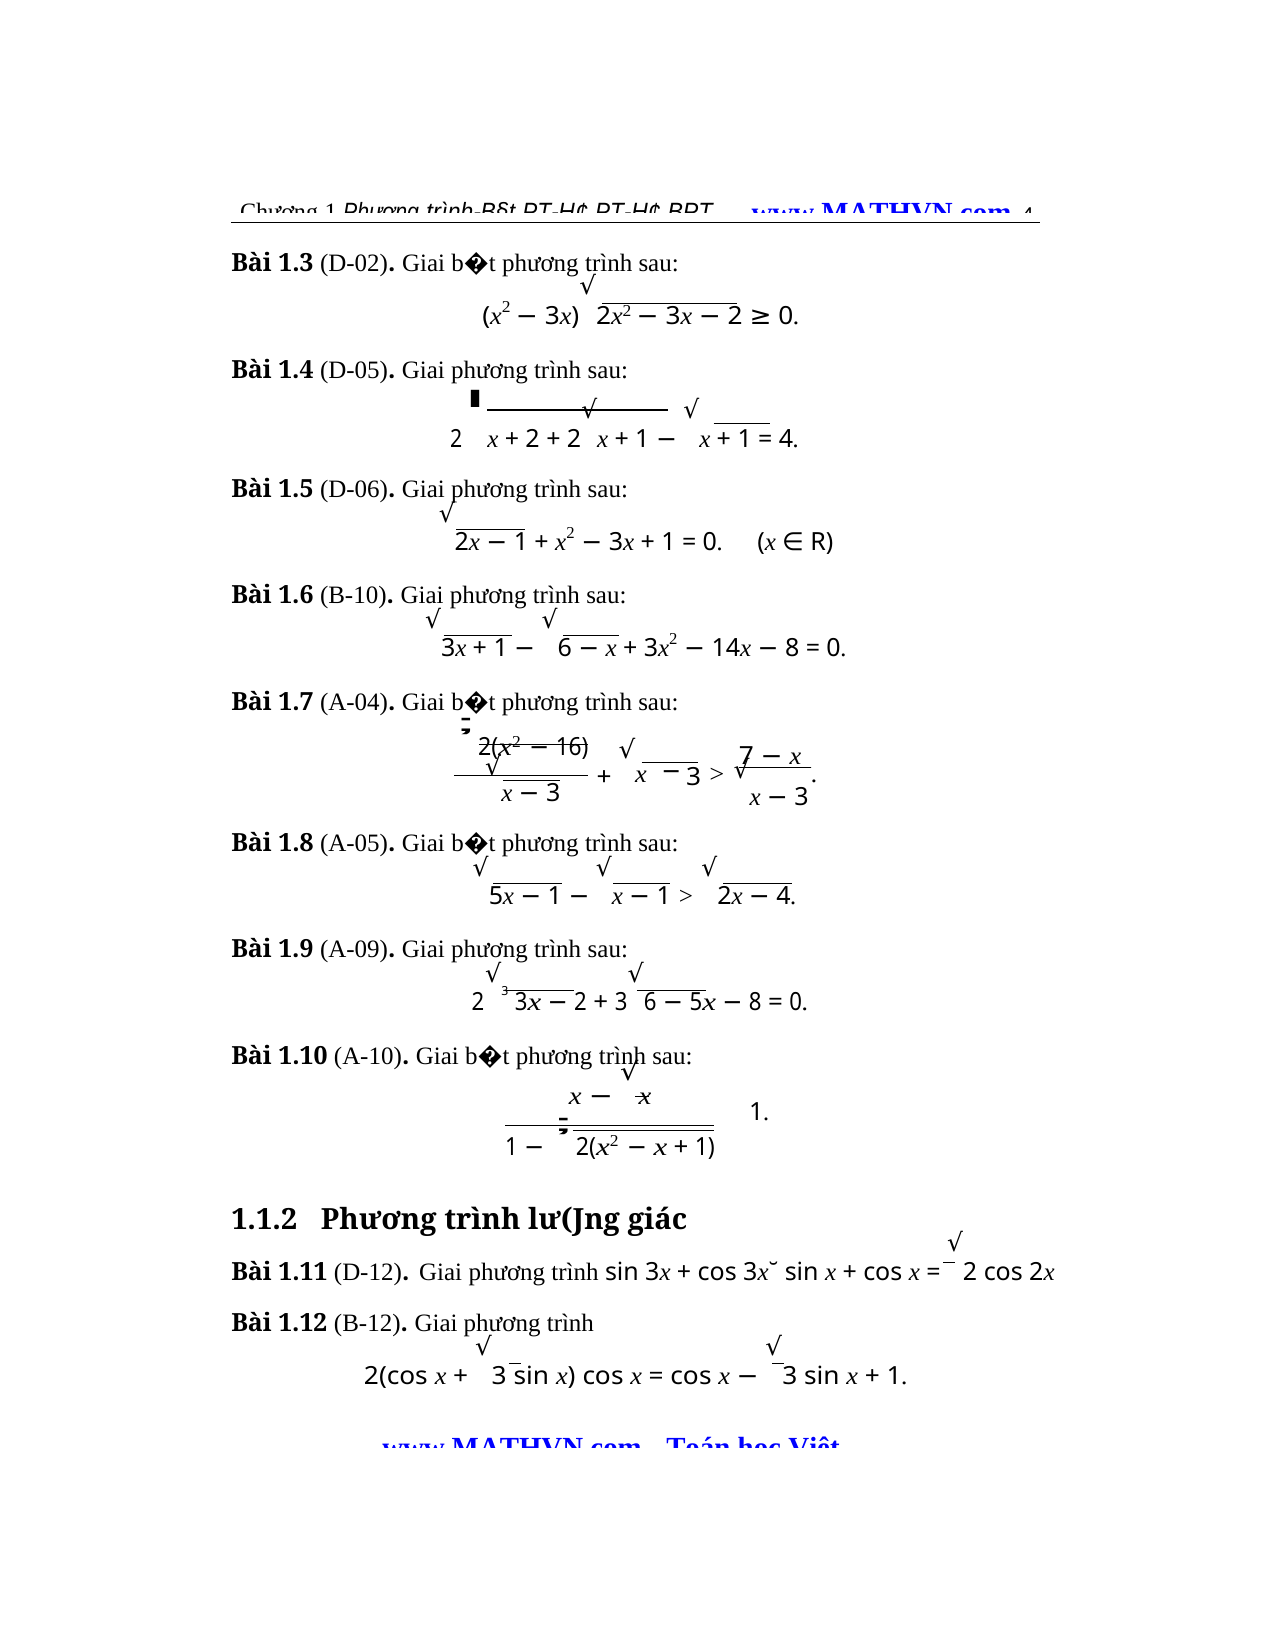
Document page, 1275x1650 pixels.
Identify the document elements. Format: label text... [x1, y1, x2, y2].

text Bài 1.10 (A-10). Giai b�t phương trình sau: [231, 1038, 1096, 1071]
text (x2 − 3x)√2x2 − 3x − 2 ≥ 0. [482, 278, 1096, 336]
text √3x + 1 − √6 − x + 3x2 − 14x − 8 = 0. [329, 610, 943, 668]
text Bài 1.6 (B-10). Giai phương trình sau: [231, 578, 1096, 610]
text x − √x [277, 1071, 943, 1113]
text Bài 1.3 (D-02). Giai b�t phương trình sau: [231, 246, 1096, 278]
text Bài 1.11 (D-12). Giai phương trình sin 3x + cos 3x˘ sin x + cos x = √2 cos 2x [231, 1237, 1096, 1291]
text 1 − ;2(x2 − x + 1) [277, 1122, 943, 1163]
text Bài 1.5 (D-06). Giai phương trình sau: [231, 472, 1096, 504]
text √2x − 1 + x2 − 3x + 1 = 0. (x ∈ R) [179, 504, 1092, 562]
text Bài 1.12 (B-12). Giai phương trình [231, 1306, 1096, 1338]
text 2(cos x + √3 sin x) cos x = cos x − √3 sin x + 1. [329, 1338, 943, 1397]
text √5x − 1 − √x − 1 > √2x − 4. [472, 858, 1096, 916]
list Phương trình lư(Jng giác [231, 1199, 1096, 1237]
text I [462, 388, 1096, 413]
text ;2(x2 − 16) [179, 720, 588, 764]
text Bài 1.4 (D-05). Giai phương trình sau: [231, 352, 1096, 386]
text Bài 1.9 (A-09). Giai phương trình sau: [231, 932, 1096, 964]
text Bài 1.7 (A-04). Giai b�t phương trình sau: [231, 684, 1096, 718]
text √x − 3 [179, 764, 560, 811]
text 2√3 3x − 2 + 3√6 − 5x − 8 = 0. [471, 964, 1096, 1022]
text − √x − 3 [661, 772, 1096, 813]
text + √x 3 > 7 − x . [596, 735, 1096, 772]
text Bài 1.8 (A-05). Giai b�t phương trình sau: [231, 826, 1096, 858]
text 2 x + 2 + 2√x + 1 − √x + 1 = 4. [450, 413, 1096, 456]
